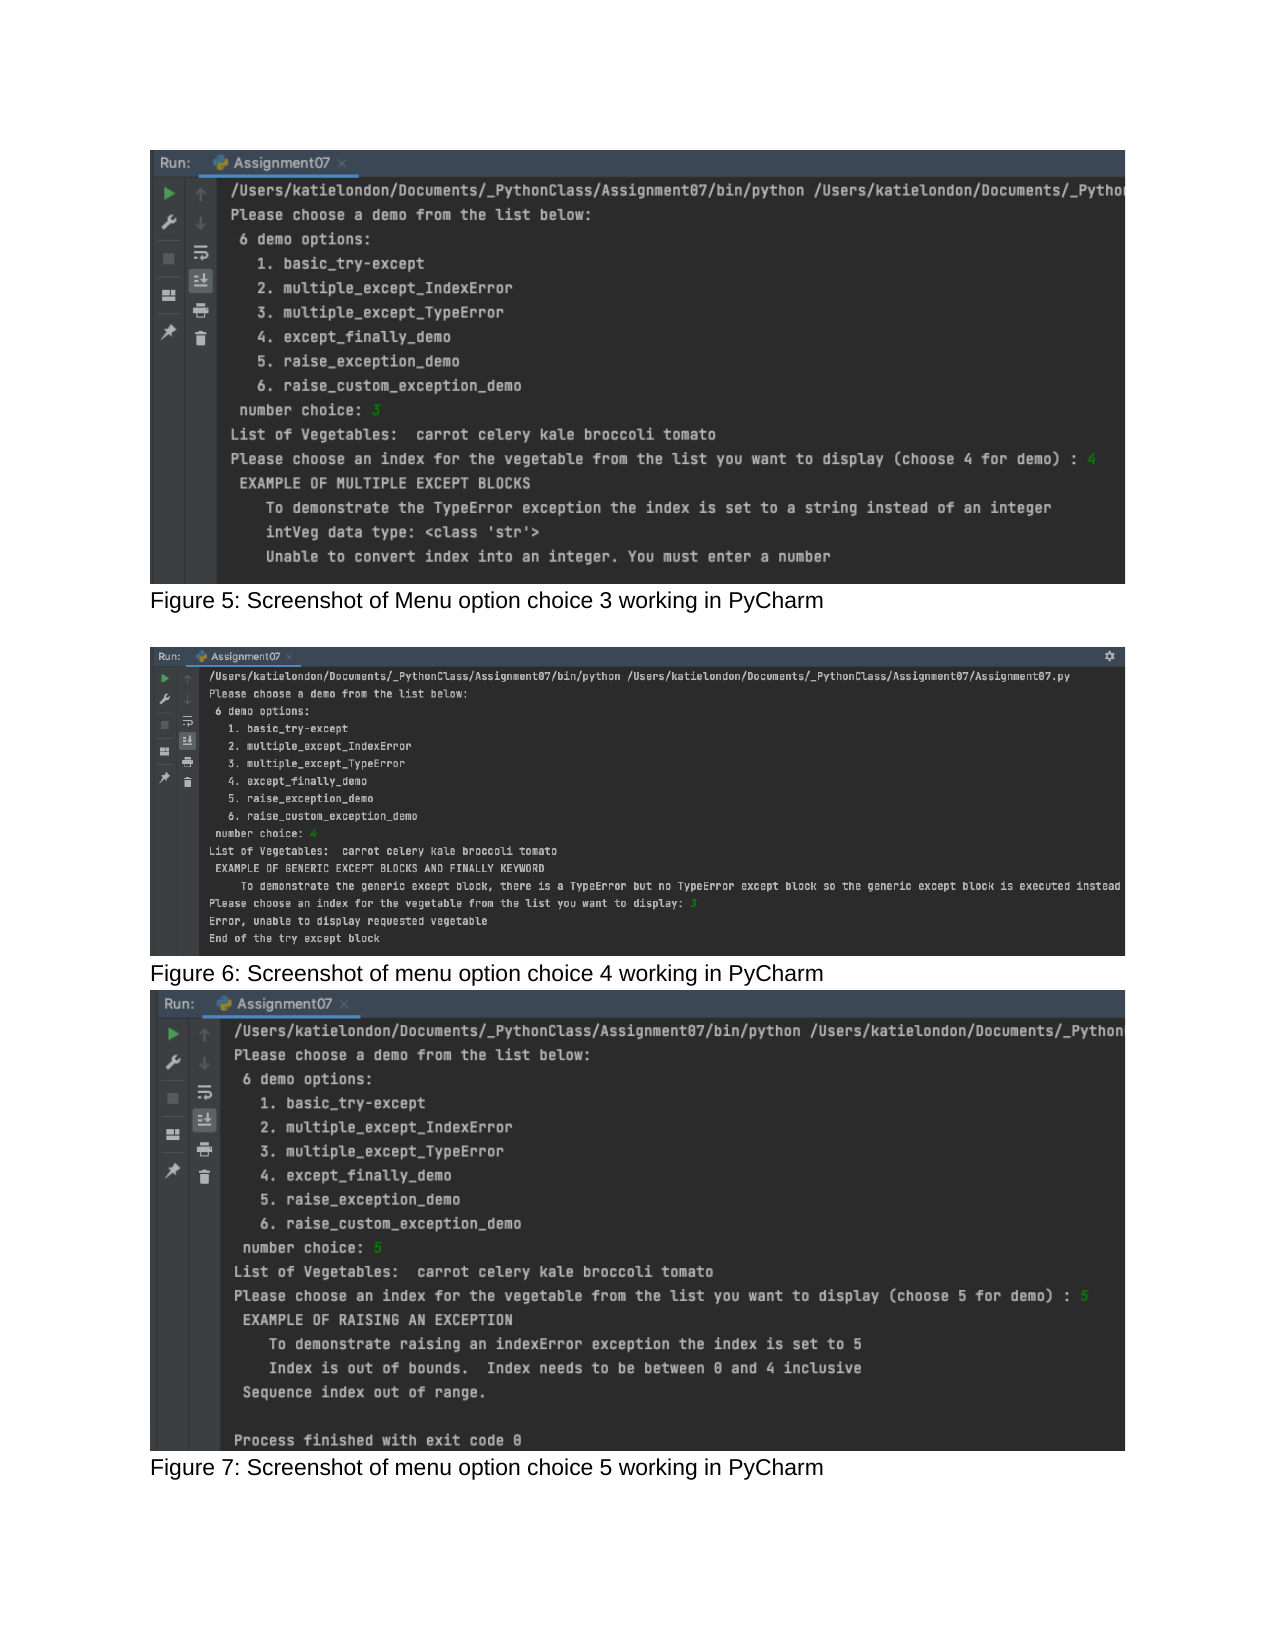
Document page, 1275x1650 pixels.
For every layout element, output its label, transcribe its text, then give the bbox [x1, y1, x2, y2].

picture [150, 647, 1125, 956]
text Figure 6: Screenshot of menu option choice 4 working in PyCharm [150, 956, 1125, 986]
text Figure 7: Screenshot of menu option choice 5 working in PyCharm [150, 1454, 1125, 1481]
picture [150, 990, 1125, 1451]
picture [150, 150, 1125, 584]
text Figure 5: Screenshot of Menu option choice 3 working in PyCharm [150, 587, 1125, 613]
